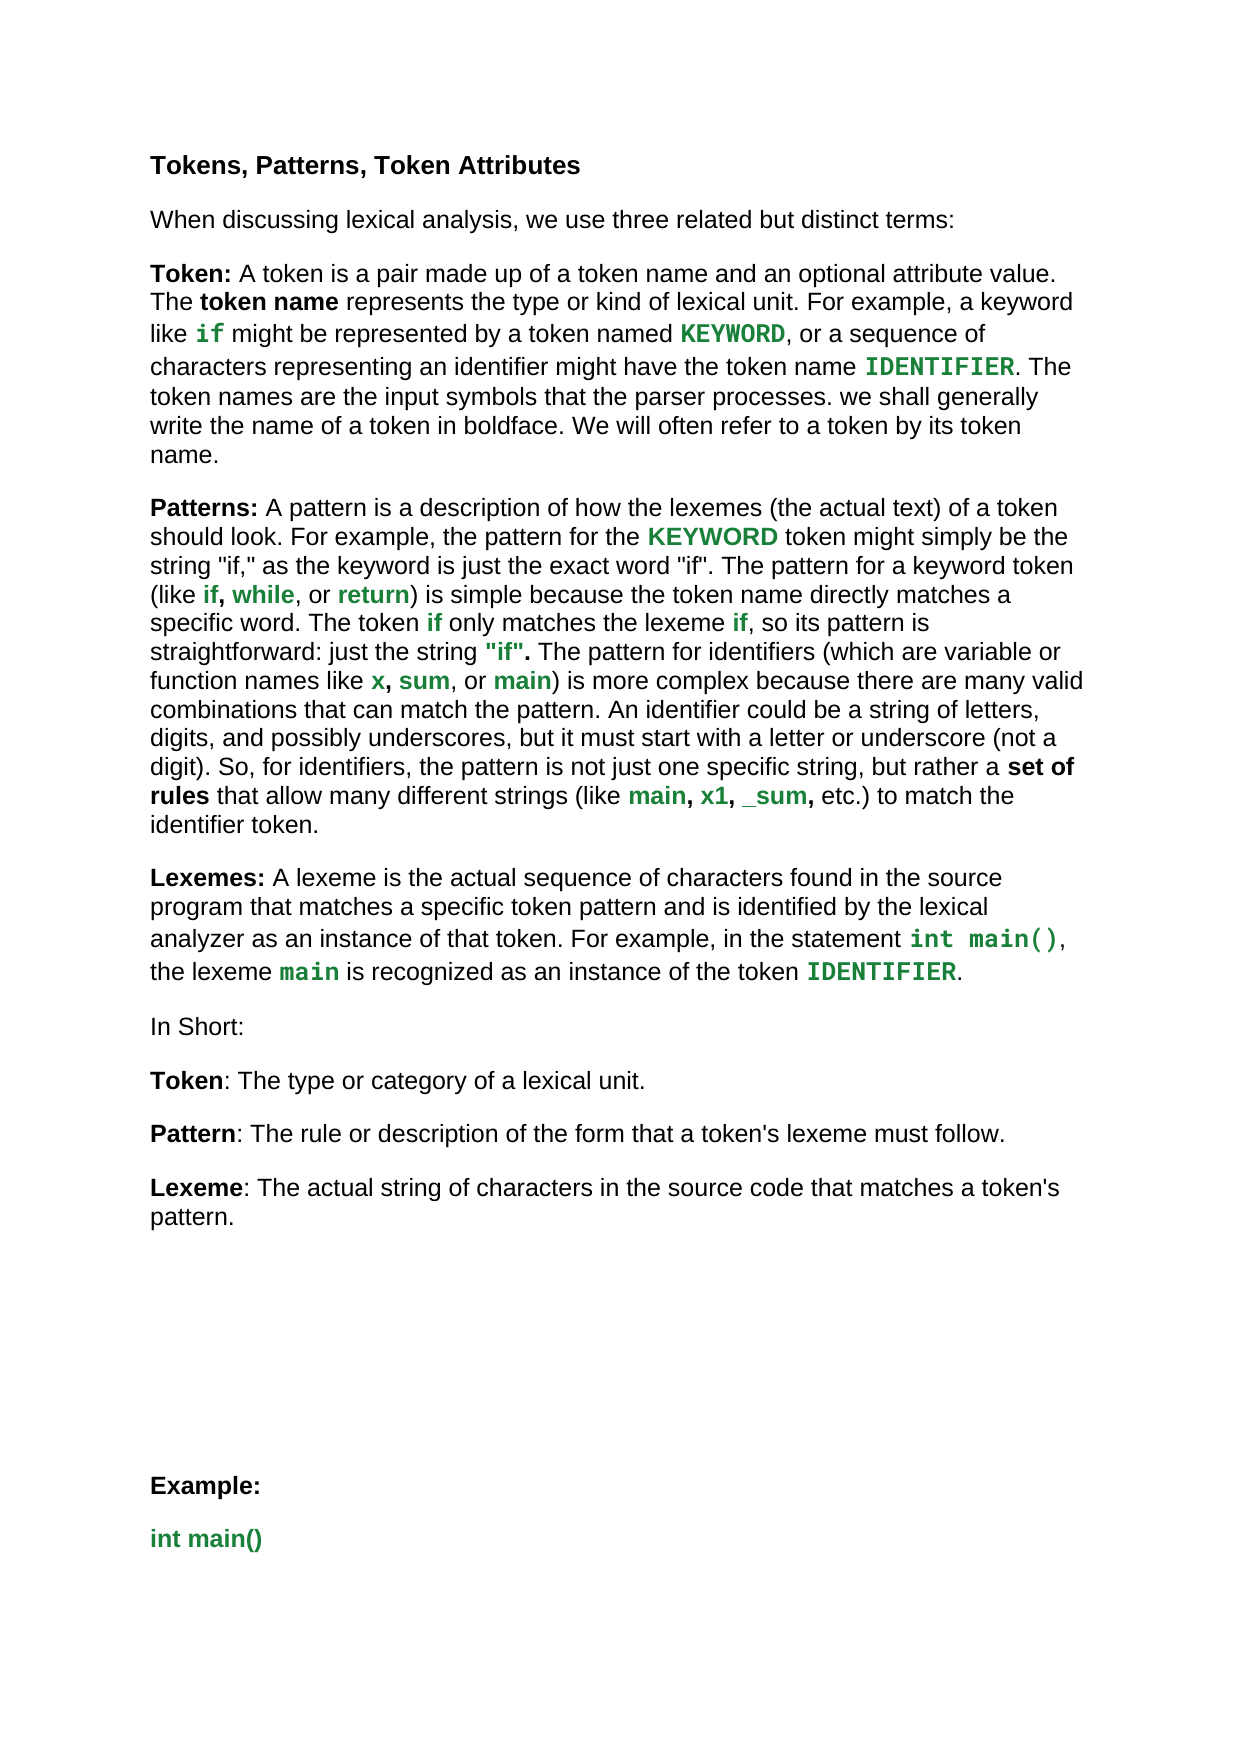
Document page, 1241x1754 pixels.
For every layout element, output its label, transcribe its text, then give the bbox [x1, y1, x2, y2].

text Lexeme: The actual string of characters in the source code that matches a token's pattern. [150, 1173, 1090, 1231]
text Pattern: The rule or description of the form that a token's lexeme must follow. [150, 1119, 1090, 1148]
text int main() [150, 1524, 1090, 1553]
text Example: [150, 1471, 1090, 1499]
text Tokens, Patterns, Token Attributes [150, 150, 1090, 180]
text Lexemes: A lexeme is the actual sequence of characters found in the source program that matches a specific token pattern and is identified by the lexical analyzer as an instance of that token. For example, in the statement int main(), the lexeme main is recognized as an instance of the token IDENTIFIER. [150, 863, 1090, 987]
text When discussing lexical analysis, we use three related but distinct terms: [150, 205, 1090, 234]
text Patterns: A pattern is a description of how the lexemes (the actual text) of a token should look. For example, the pattern for the KEYWORD token might simply be the string "if," as the keyword is just the exact word "if". The pattern for a keyword token (like if, while, or return) is simple because the token name directly matches a specific word. The token if only matches the lexeme if, so its pattern is straightforward: just the string "if". The pattern for identifiers (which are variable or function names like x, sum, or main) is more complex because there are many valid combinations that can match the pattern. An identifier could be a string of letters, digits, and possibly underscores, but it must start with a letter or underscore (not a digit). So, for identifiers, the pattern is not just one specific string, but rather a set of rules that allow many different strings (like main, x1, _sum, etc.) to match the identifier token. [150, 493, 1090, 838]
text Token: The type or category of a lexical unit. [150, 1066, 1090, 1094]
text In Short: [150, 1012, 1090, 1041]
text Token: A token is a pair made up of a token name and an optional attribute value. The token name represents the type or kind of lexical unit. For example, a keyword like if might be represented by a token named KEYWORD, or a sequence of characters representing an identifier might have the token name IDENTIFIER. The token names are the input symbols that the parser processes. we shall generally write the name of a token in boldface. We will often refer to a token by its token name. [150, 259, 1090, 468]
